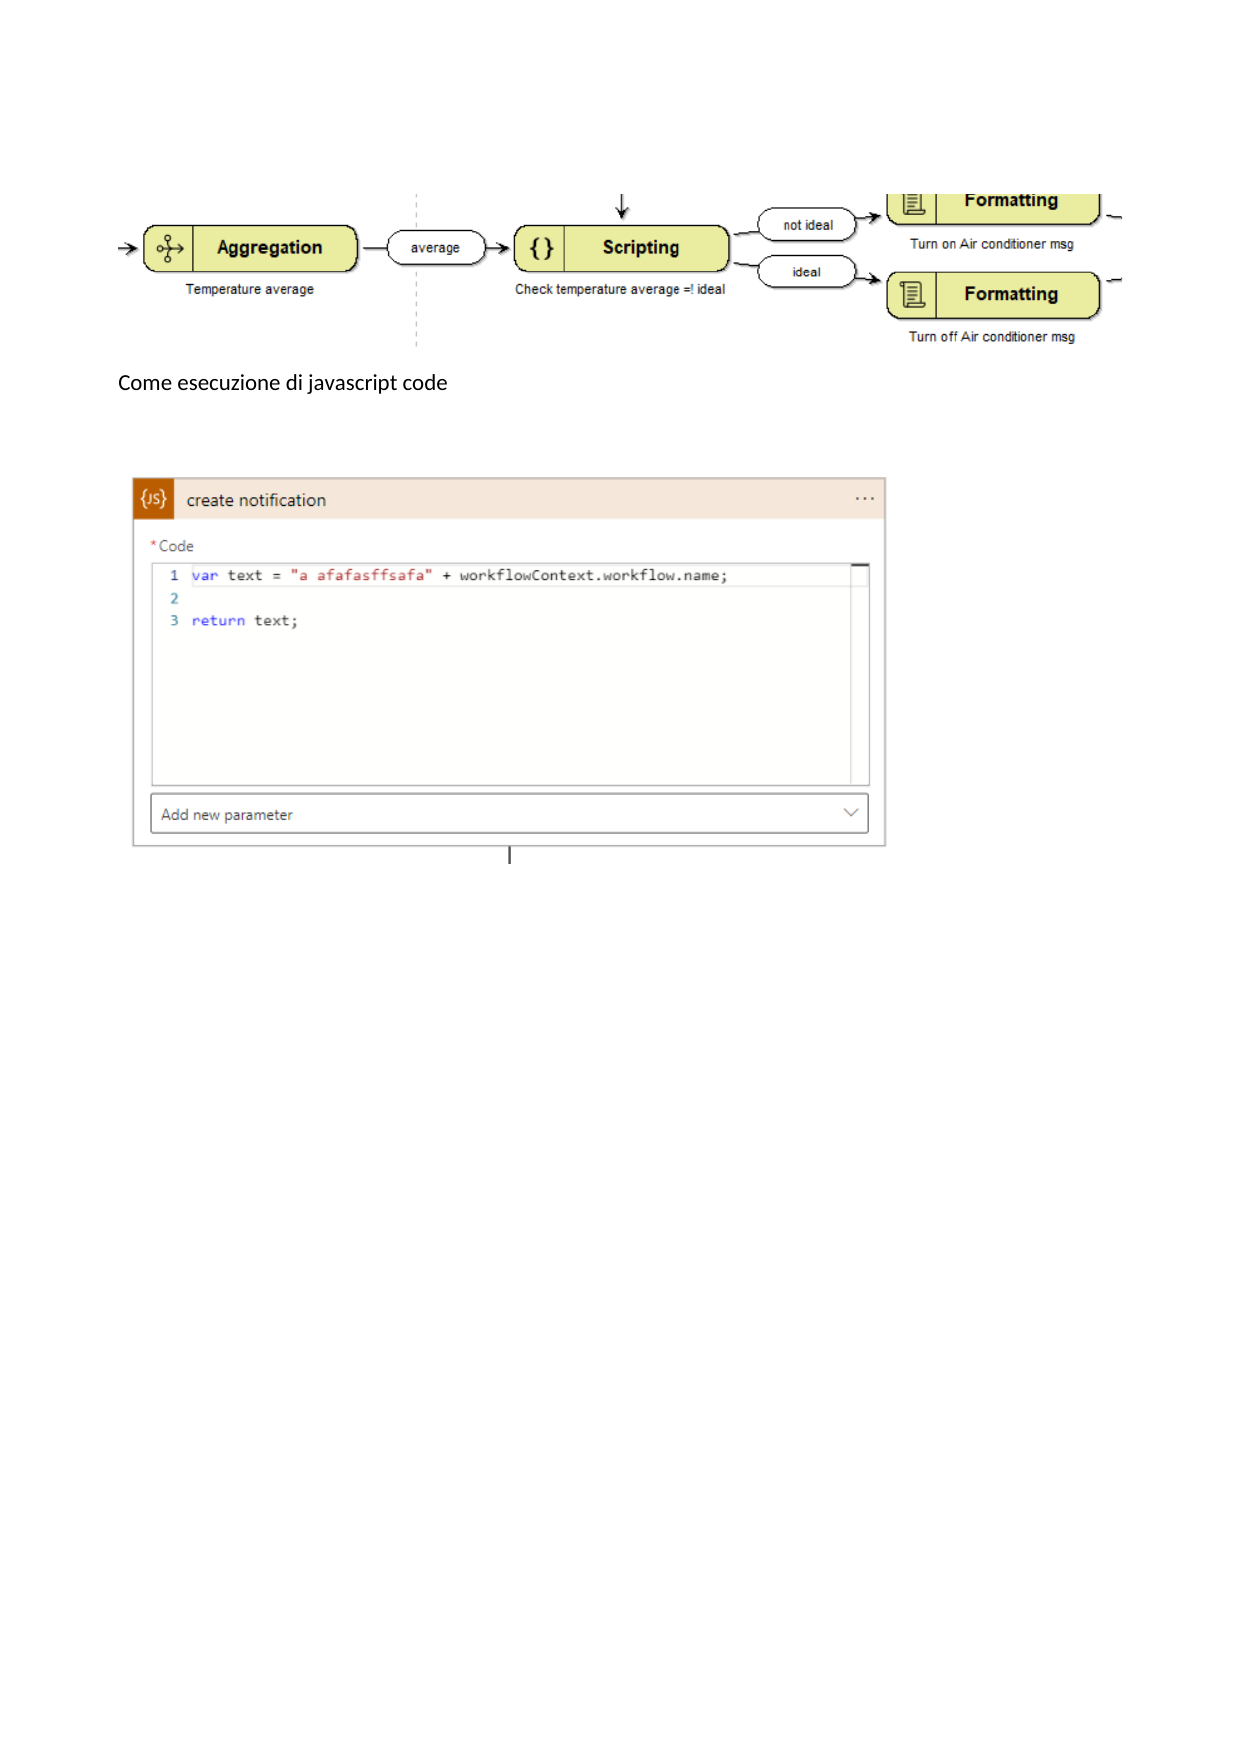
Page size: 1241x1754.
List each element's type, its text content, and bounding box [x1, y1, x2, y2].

picture [118, 194, 1123, 350]
text Come esecuzione di javascript code [118, 368, 1122, 396]
picture [118, 462, 899, 864]
